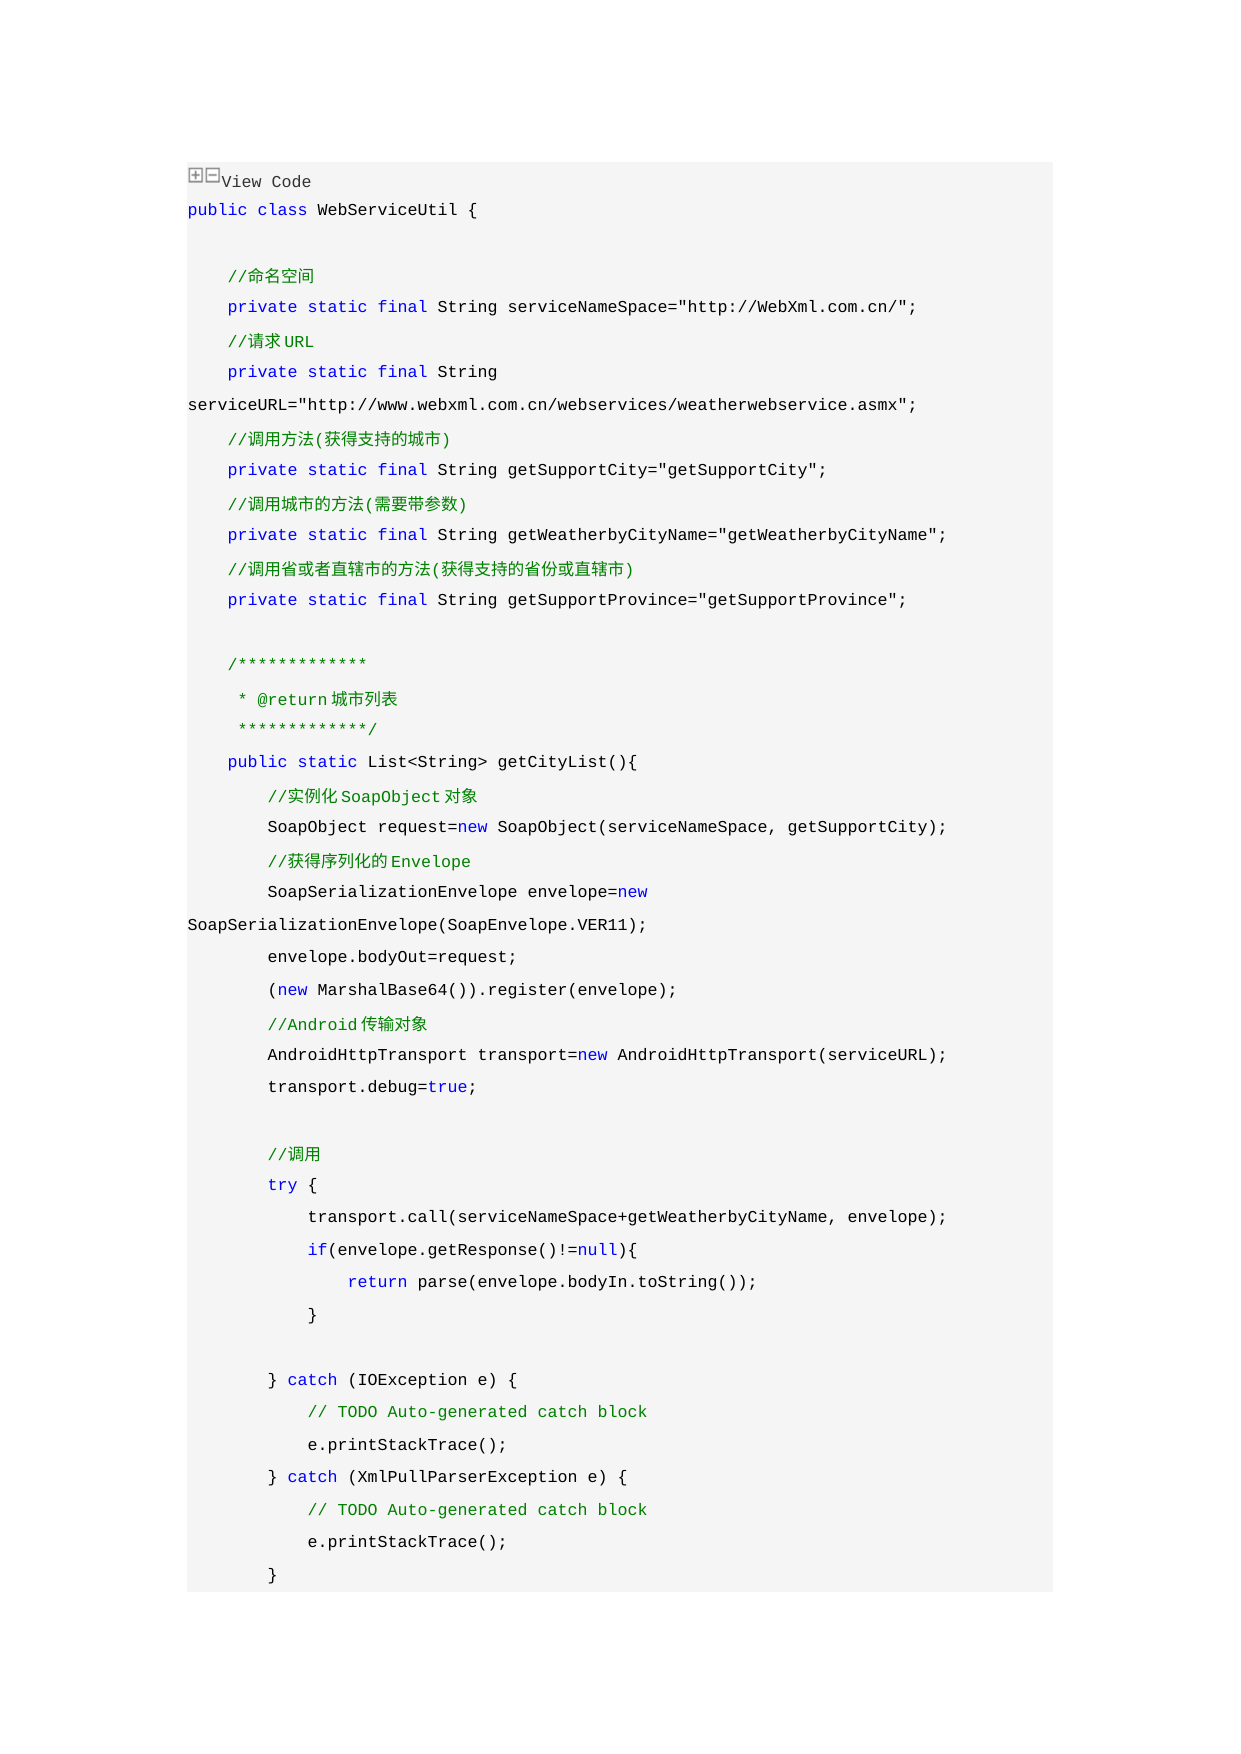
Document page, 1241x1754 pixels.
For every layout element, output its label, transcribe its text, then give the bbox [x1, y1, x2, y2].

text View Code [187, 162, 1053, 194]
picture [187, 162, 222, 188]
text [187, 194, 1053, 1592]
